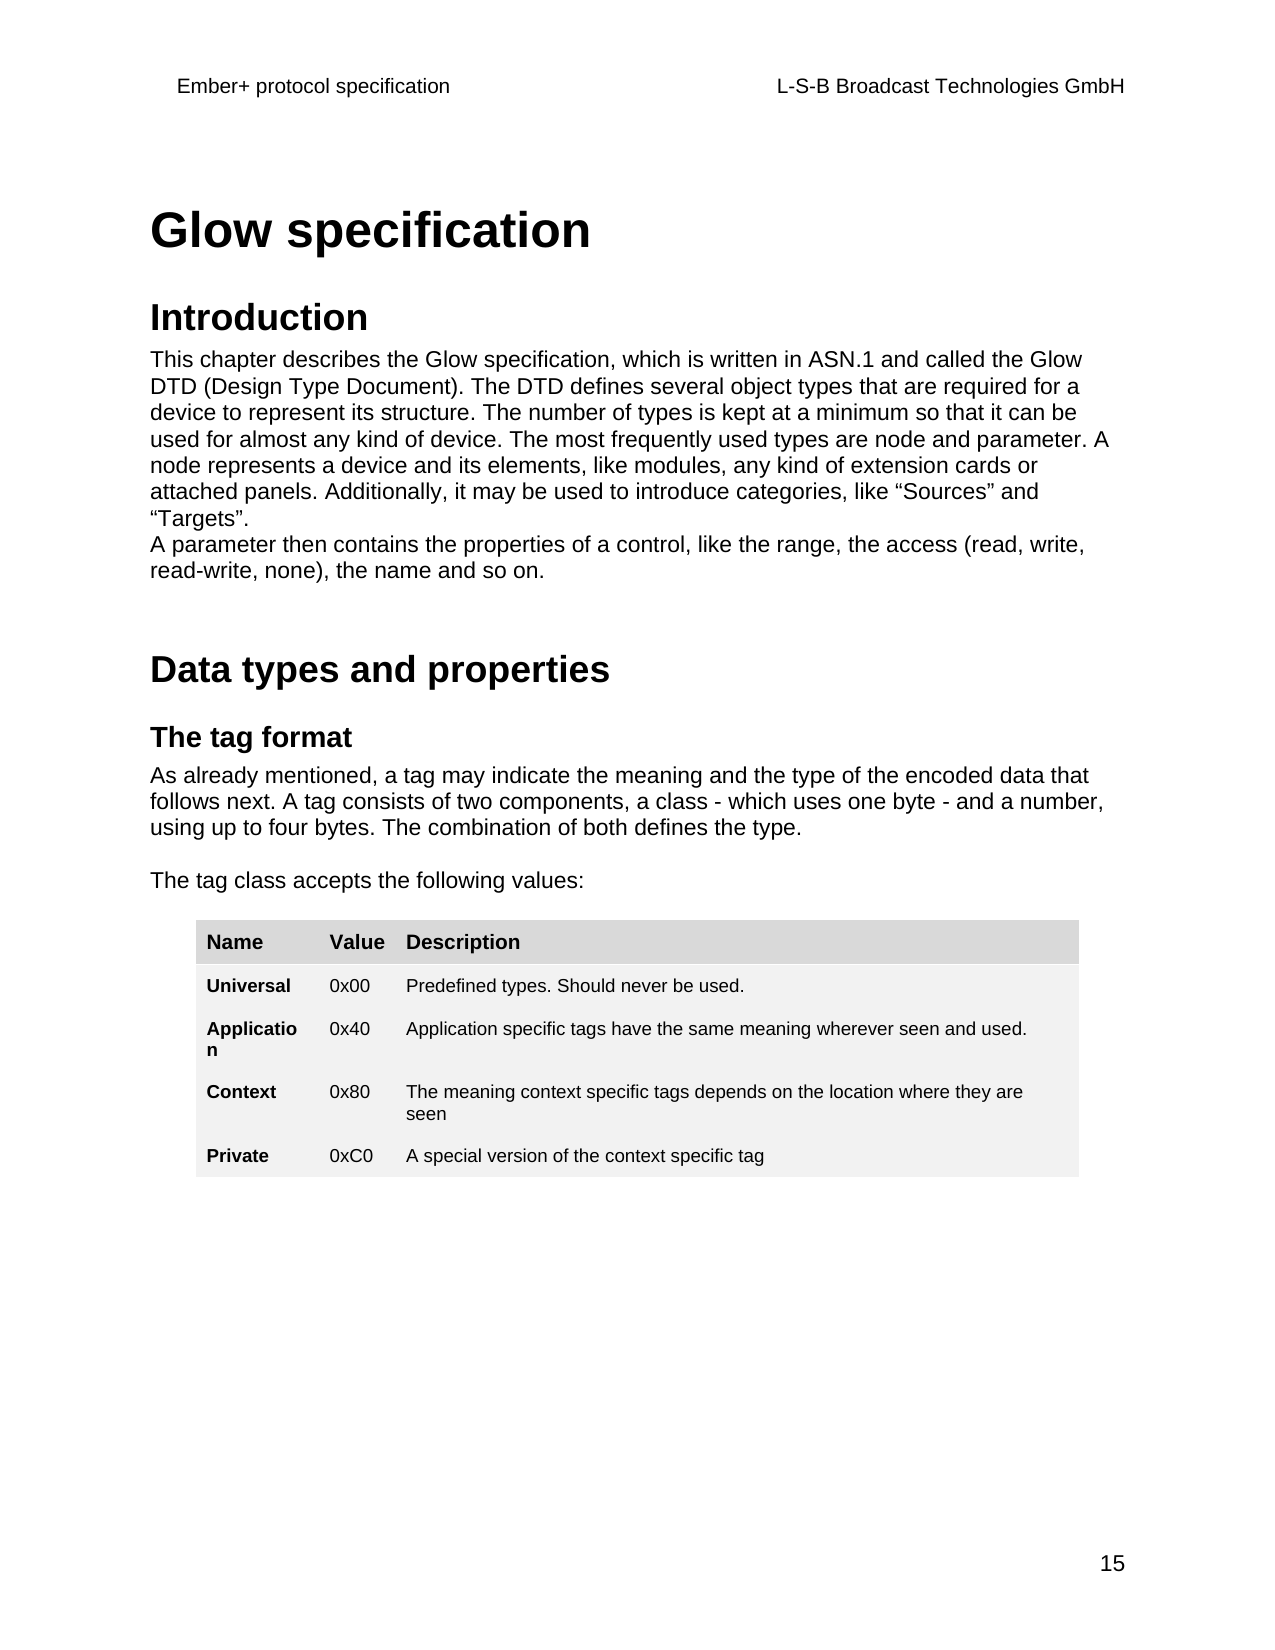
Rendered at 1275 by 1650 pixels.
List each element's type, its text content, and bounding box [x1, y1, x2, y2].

text A parameter then contains the properties of a control, like the range, the access (read, write, read-write, none), the name and so on. [150, 531, 1125, 584]
text This chapter describes the Glow specification, which is written in ASN.1 and called the Glow DTD (Design Type Document). The DTD defines several object types that are required for a device to represent its structure. The number of types is kept at a minimum so that it can be used for almost any kind of device. The most frequently used types are node and parameter. A node represents a device and its elements, like modules, any kind of extension cards or attached panels. Additionally, it may be used to introduce categories, like “Sources” and “Targets”. [150, 346, 1125, 531]
table_cell Private [196, 1135, 319, 1177]
table_cell Predefined types. Should never be used. [395, 965, 1079, 1007]
table_cell 0x80 [319, 1071, 395, 1135]
table_header Name [196, 920, 319, 964]
table_cell 0xC0 [319, 1135, 395, 1177]
table_cell 0x00 [319, 965, 395, 1007]
table_cell A special version of the context specific tag [395, 1135, 1079, 1177]
subtitle Data types and properties [150, 647, 1125, 691]
text The tag class accepts the following values: [150, 867, 1125, 893]
table_header Value [319, 920, 395, 964]
subtitle Glow specification [150, 200, 1125, 257]
table_cell Universal [196, 965, 319, 1007]
table_cell Application [196, 1007, 319, 1071]
table_header Description [395, 920, 1079, 964]
subtitle Introduction [150, 295, 1125, 338]
table_cell 0x40 [319, 1007, 395, 1071]
table_cell Application specific tags have the same meaning wherever seen and used. [395, 1007, 1079, 1071]
table_cell Context [196, 1071, 319, 1135]
subtitle The tag format [150, 720, 1125, 753]
table_cell The meaning context specific tags depends on the location where they are seen [395, 1071, 1079, 1135]
text As already mentioned, a tag may indicate the meaning and the type of the encoded data that follows next. A tag consists of two components, a class - which uses one byte - and a number, using up to four bytes. The combination of both defines the type. [150, 762, 1125, 841]
